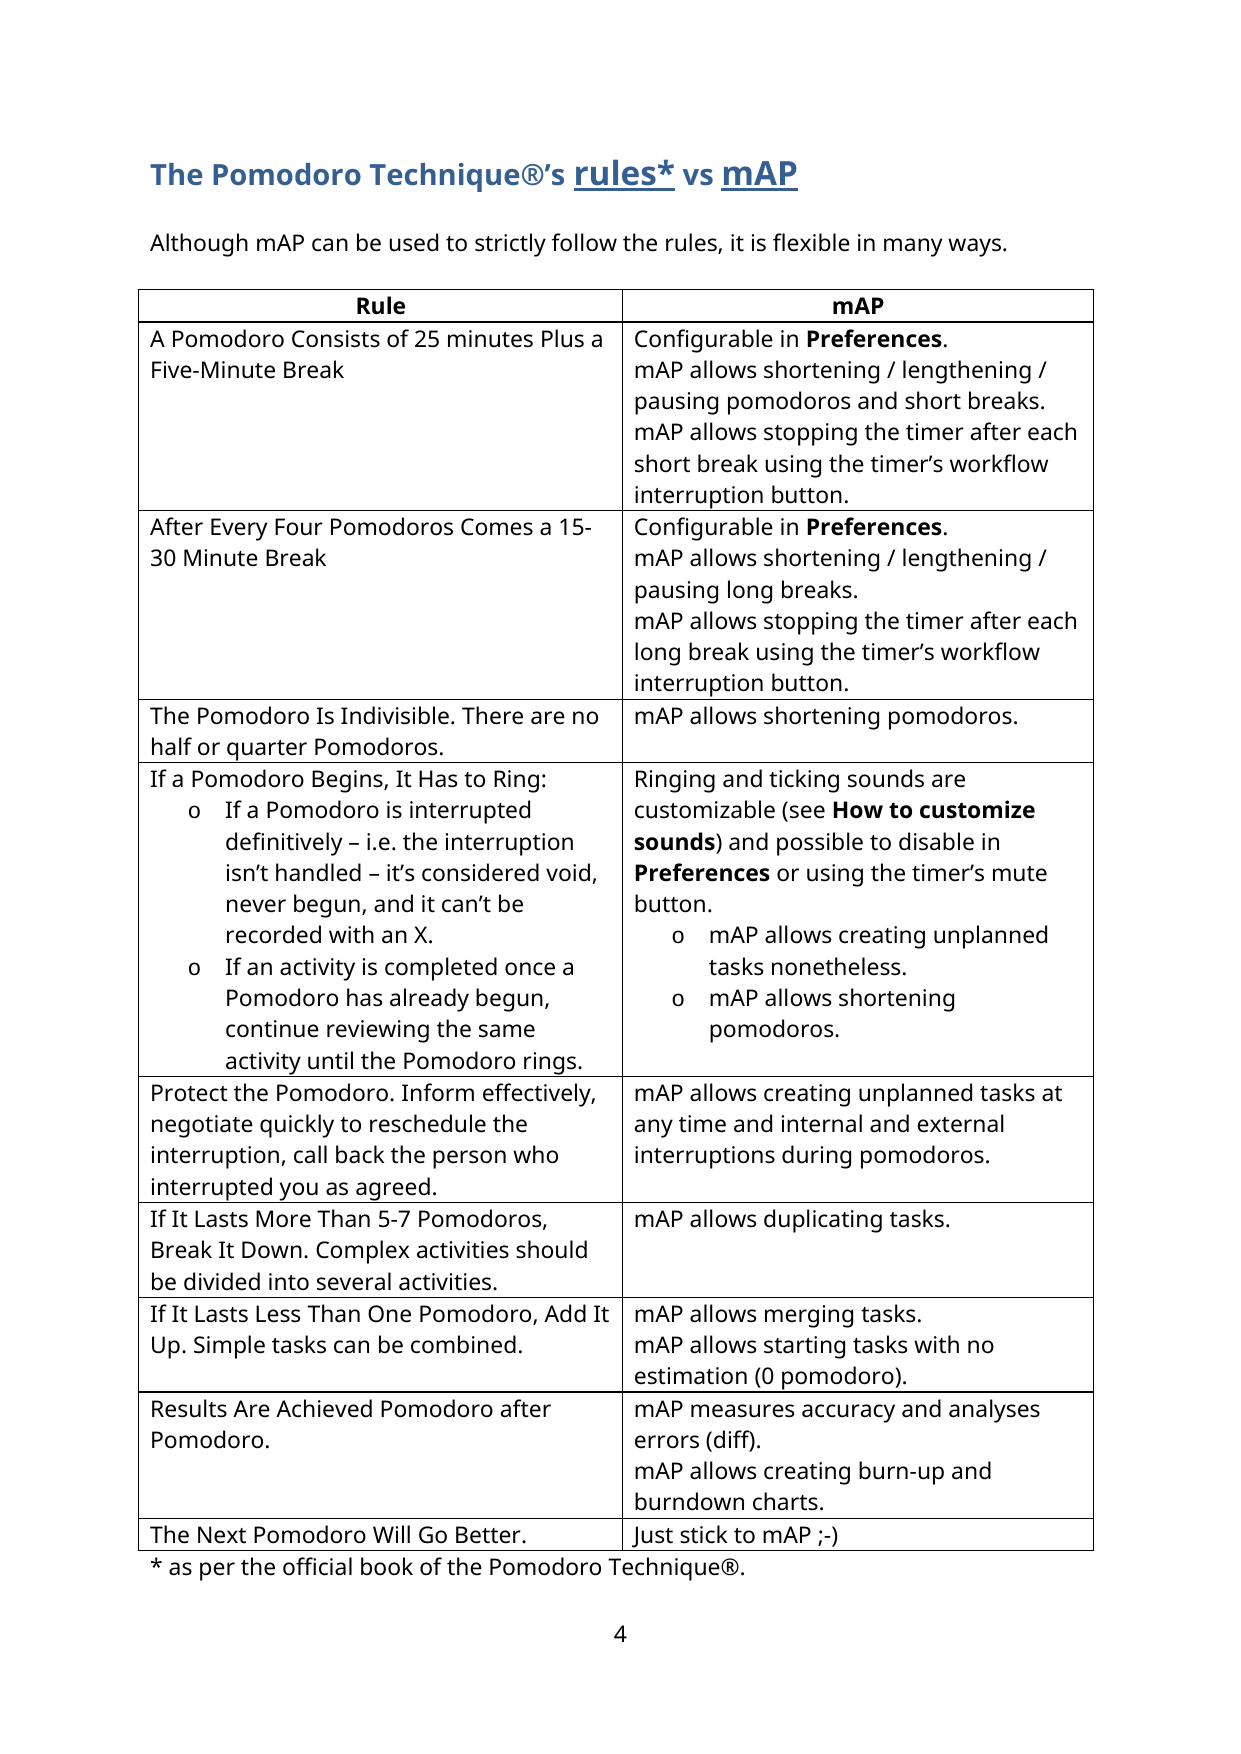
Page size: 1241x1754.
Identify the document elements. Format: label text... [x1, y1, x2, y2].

table_cell mAP allows merging tasks. mAP allows starting tasks with no estimation (0 pomodoro). [623, 1298, 1093, 1391]
table_cell mAP allows creating unplanned tasks at any time and internal and external interruptions during pomodoros. [623, 1077, 1093, 1202]
table_cell Ringing and ticking sounds are customizable (see How to customize sounds) and possible to disable in Preferences or using the timer’s mute button. mAP allows creating unplanned tasks nonetheless. mAP allows shortening pomodoros. [623, 763, 1093, 1076]
table_header mAP [623, 290, 1093, 321]
table_cell mAP allows shortening pomodoros. [623, 700, 1093, 762]
table_cell Configurable in Preferences. mAP allows shortening / lengthening / pausing long breaks. mAP allows stopping the timer after each long break using the timer’s workflow interruption button. [623, 511, 1093, 698]
subtitle The Pomodoro Technique®’s rules* vs mAP [150, 150, 1090, 195]
table_cell Configurable in Preferences. mAP allows shortening / lengthening / pausing pomodoros and short breaks. mAP allows stopping the timer after each short break using the timer’s workflow interruption button. [623, 323, 1093, 510]
text * as per the official book of the Pomodoro Technique®. [150, 1551, 1090, 1582]
table_cell If a Pomodoro Begins, It Has to Ring: If a Pomodoro is interrupted definitively – i.e. the interruption isn’t handled – it’s considered void, never begun, and it can’t be recorded with an X. If an activity is completed once a Pomodoro has already begun, continue reviewing the same activity until the Pomodoro rings. [139, 763, 622, 1076]
table_cell Protect the Pomodoro. Inform effectively, negotiate quickly to reschedule the interruption, call back the person who interrupted you as agreed. [139, 1077, 622, 1202]
table_cell If It Lasts Less Than One Pomodoro, Add It Up. Simple tasks can be combined. [139, 1298, 622, 1391]
table_cell mAP measures accuracy and analyses errors (diff). mAP allows creating burn-up and burndown charts. [623, 1393, 1093, 1517]
table_cell Results Are Achieved Pomodoro after Pomodoro. [139, 1393, 622, 1517]
table_cell The Next Pomodoro Will Go Better. [139, 1519, 622, 1550]
table_cell If It Lasts More Than 5-7 Pomodoros, Break It Down. Complex activities should be divided into several activities. [139, 1203, 622, 1297]
table_cell mAP allows duplicating tasks. [623, 1203, 1093, 1297]
table_cell Just stick to mAP ;-) [623, 1519, 1093, 1550]
text Although mAP can be used to strictly follow the rules, it is flexible in many ways. [150, 227, 1090, 258]
table_cell After Every Four Pomodoros Comes a 15-30 Minute Break [139, 511, 622, 698]
table_cell The Pomodoro Is Indivisible. There are no half or quarter Pomodoros. [139, 700, 622, 762]
table_cell A Pomodoro Consists of 25 minutes Plus a Five-Minute Break [139, 323, 622, 510]
table_header Rule [139, 290, 622, 321]
